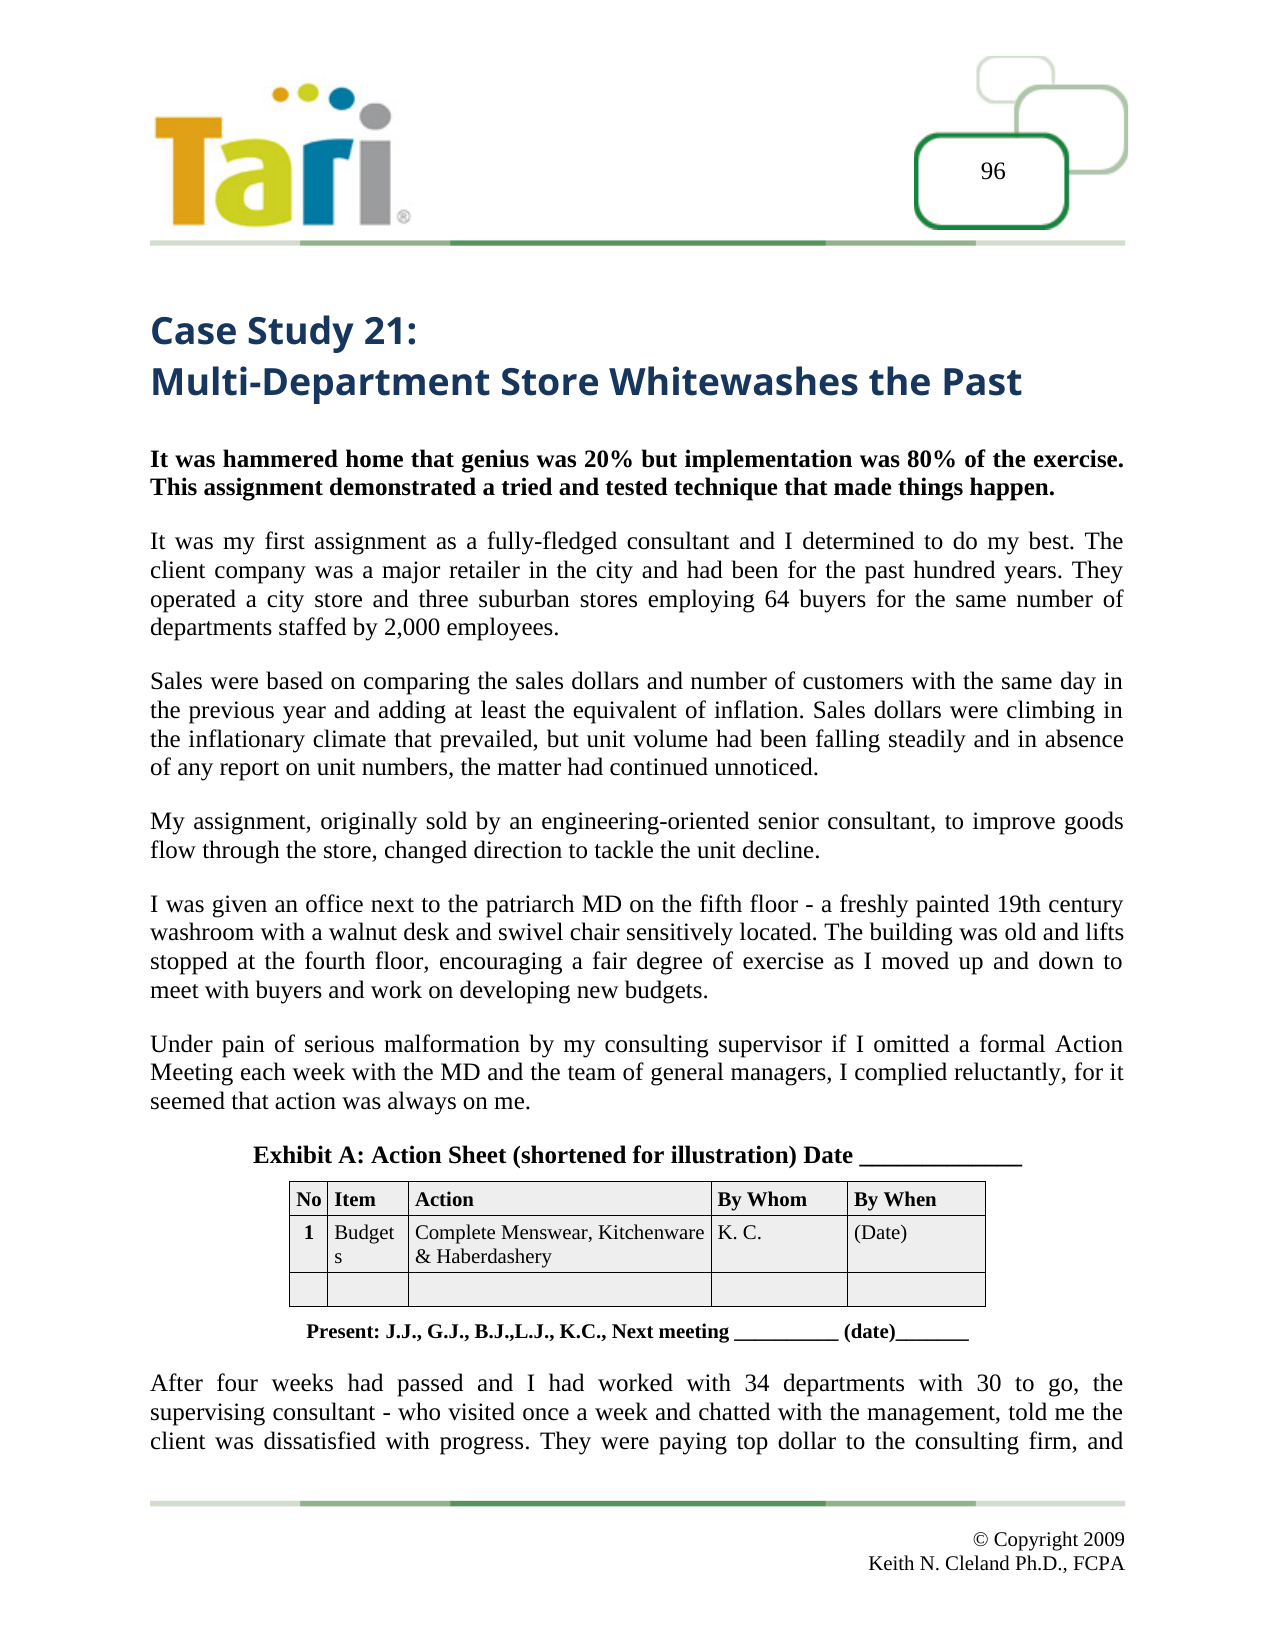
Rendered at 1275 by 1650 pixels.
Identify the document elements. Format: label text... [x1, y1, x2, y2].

table_header No [290, 1182, 327, 1215]
text It was my first assignment as a fully-fledged consultant and I determined to do my best. The client company was a major retailer in the city and had been for the past hundred years. They operated a city store and three suburban stores employing 64 buyers for the same number of departments staffed by 2,000 employees. [150, 526, 1125, 641]
table_cell (Date) [848, 1216, 985, 1272]
table_cell Budgets [328, 1216, 408, 1272]
table_header Action [409, 1182, 711, 1215]
table_cell K. C. [712, 1216, 847, 1272]
table_header By When [848, 1182, 985, 1215]
table_cell [290, 1273, 327, 1306]
table_cell Complete Menswear, Kitchenware & Haberdashery [409, 1216, 711, 1272]
text Present: J.J., G.J., B.J.,L.J., K.C., Next meeting __________ (date)_______ [150, 1319, 1125, 1343]
picture [150, 75, 1125, 252]
table_cell [712, 1273, 847, 1306]
picture [150, 1491, 1125, 1513]
picture [914, 56, 1129, 230]
subtitle It was hammered home that genius was 20% but implementation was 80% of the exercise. This assignment demonstrated a tried and tested technique that made things happen. [150, 444, 1125, 501]
text Under pain of serious malformation by my consulting supervisor if I omitted a formal Action Meeting each week with the MD and the team of general managers, I complied reluctantly, for it seemed that action was always on me. [150, 1029, 1125, 1115]
text My assignment, originally sold by an engineering-oriented senior consultant, to improve goods flow through the store, changed direction to tackle the unit decline. [150, 806, 1125, 864]
text I was given an office next to the patriarch MD on the fifth floor - a freshly painted 19th century washroom with a walnut desk and swivel chair sensitively located. The building was old and lifts stopped at the fourth floor, encouraging a fair degree of exercise as I moved up and down to meet with buyers and work on developing new budgets. [150, 889, 1125, 1004]
table_cell [328, 1273, 408, 1306]
subtitle Case Study 21: Multi-Department Store Whitewashes the Past [150, 304, 1125, 406]
table_cell [409, 1273, 711, 1306]
table_header Item [328, 1182, 408, 1215]
table_cell [848, 1273, 985, 1306]
table_header By Whom [712, 1182, 847, 1215]
subtitle Exhibit A: Action Sheet (shortened for illustration) Date _____________ [150, 1140, 1125, 1169]
text Sales were based on comparing the sales dollars and number of customers with the same day in the previous year and adding at least the equivalent of inflation. Sales dollars were climbing in the inflationary climate that prevailed, but unit volume had been falling steadily and in absence of any report on unit numbers, the matter had continued unnoticed. [150, 666, 1125, 781]
